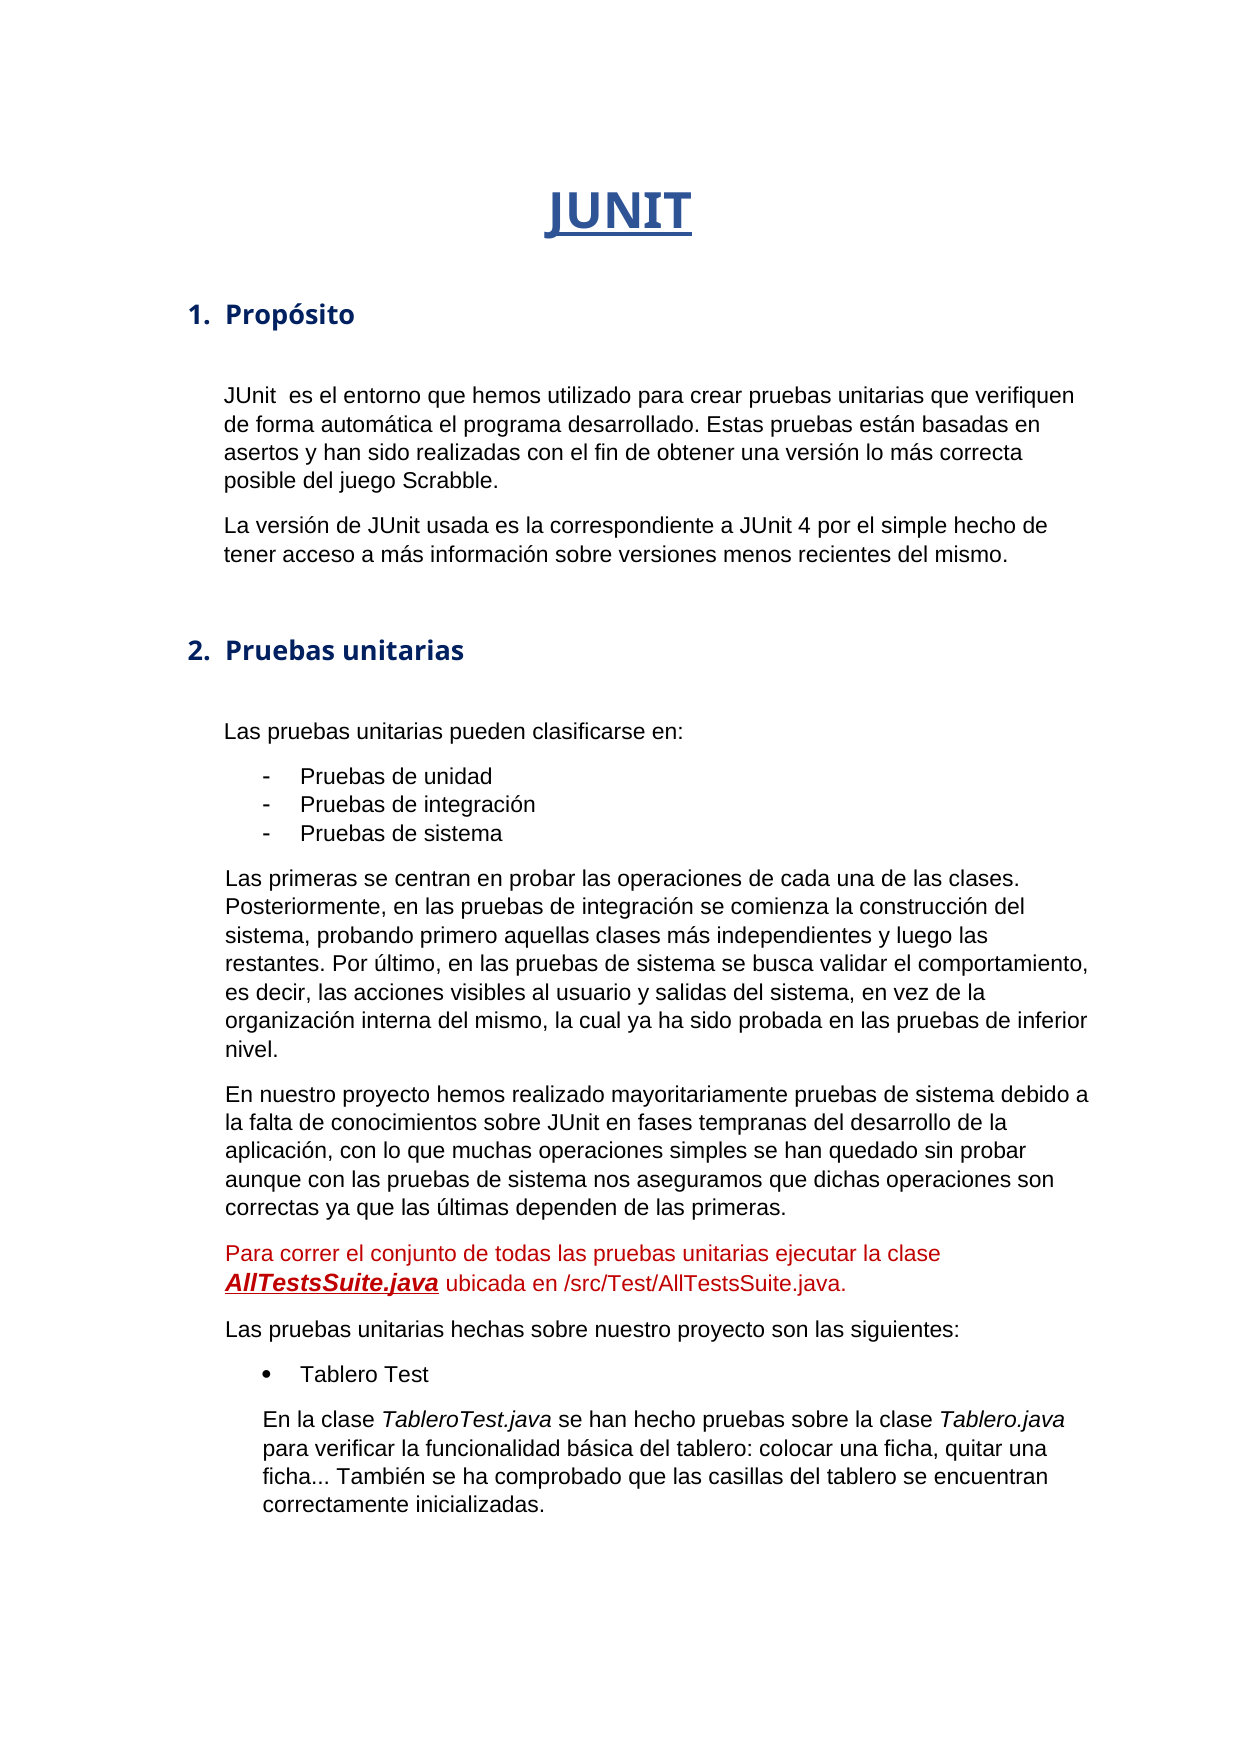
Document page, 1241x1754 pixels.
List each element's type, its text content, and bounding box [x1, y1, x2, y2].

text En nuestro proyecto hemos realizado mayoritariamente pruebas de sistema debido a la falta de conocimientos sobre JUnit en fases tempranas del desarrollo de la aplicación, con lo que muchas operaciones simples se han quedado sin probar aunque con las pruebas de sistema nos aseguramos que dichas operaciones son correctas ya que las últimas dependen de las primeras. [225, 1081, 1090, 1221]
subtitle Propósito [187, 295, 1090, 332]
list Pruebas de integración [262, 791, 1090, 818]
list Pruebas de sistema [262, 820, 1090, 846]
subtitle JUNIT [150, 175, 1090, 243]
text Para correr el conjunto de todas las pruebas unitarias ejecutar la clase AllTestsSuite.java ubicada en /src/Test/AllTestsSuite.java. [225, 1239, 1090, 1297]
text JUnit es el entorno que hemos utilizado para crear pruebas unitarias que verifiquen de forma automática el programa desarrollado. Estas pruebas están basadas en asertos y han sido realizadas con el fin de obtener una versión lo más correcta posible del juego Scrabble. [224, 382, 1090, 494]
list Pruebas de unidad [262, 763, 1090, 789]
text Las pruebas unitarias hechas sobre nuestro proyecto son las siguientes: [225, 1316, 1090, 1342]
text Las pruebas unitarias pueden clasificarse en: [150, 718, 1090, 744]
text Las primeras se centran en probar las operaciones de cada una de las clases. Posteriormente, en las pruebas de integración se comienza la construcción del sistema, probando primero aquellas clases más independientes y luego las restantes. Por último, en las pruebas de sistema se busca validar el comportamiento, es decir, las acciones visibles al usuario y salidas del sistema, en vez de la organización interna del mismo, la cual ya ha sido probada en las pruebas de inferior nivel. [225, 865, 1090, 1062]
text La versión de JUnit usada es la correspondiente a JUnit 4 por el simple hecho de tener acceso a más información sobre versiones menos recientes del mismo. [224, 512, 1090, 567]
text En la clase TableroTest.java se han hecho pruebas sobre la clase Tablero.java para verificar la funcionalidad básica del tablero: colocar una ficha, quitar una ficha... También se ha comprobado que las casillas del tablero se encuentran correctamente inicializadas. [262, 1406, 1090, 1518]
subtitle Pruebas unitarias [187, 631, 1090, 668]
list Tablero Test [262, 1361, 1090, 1387]
